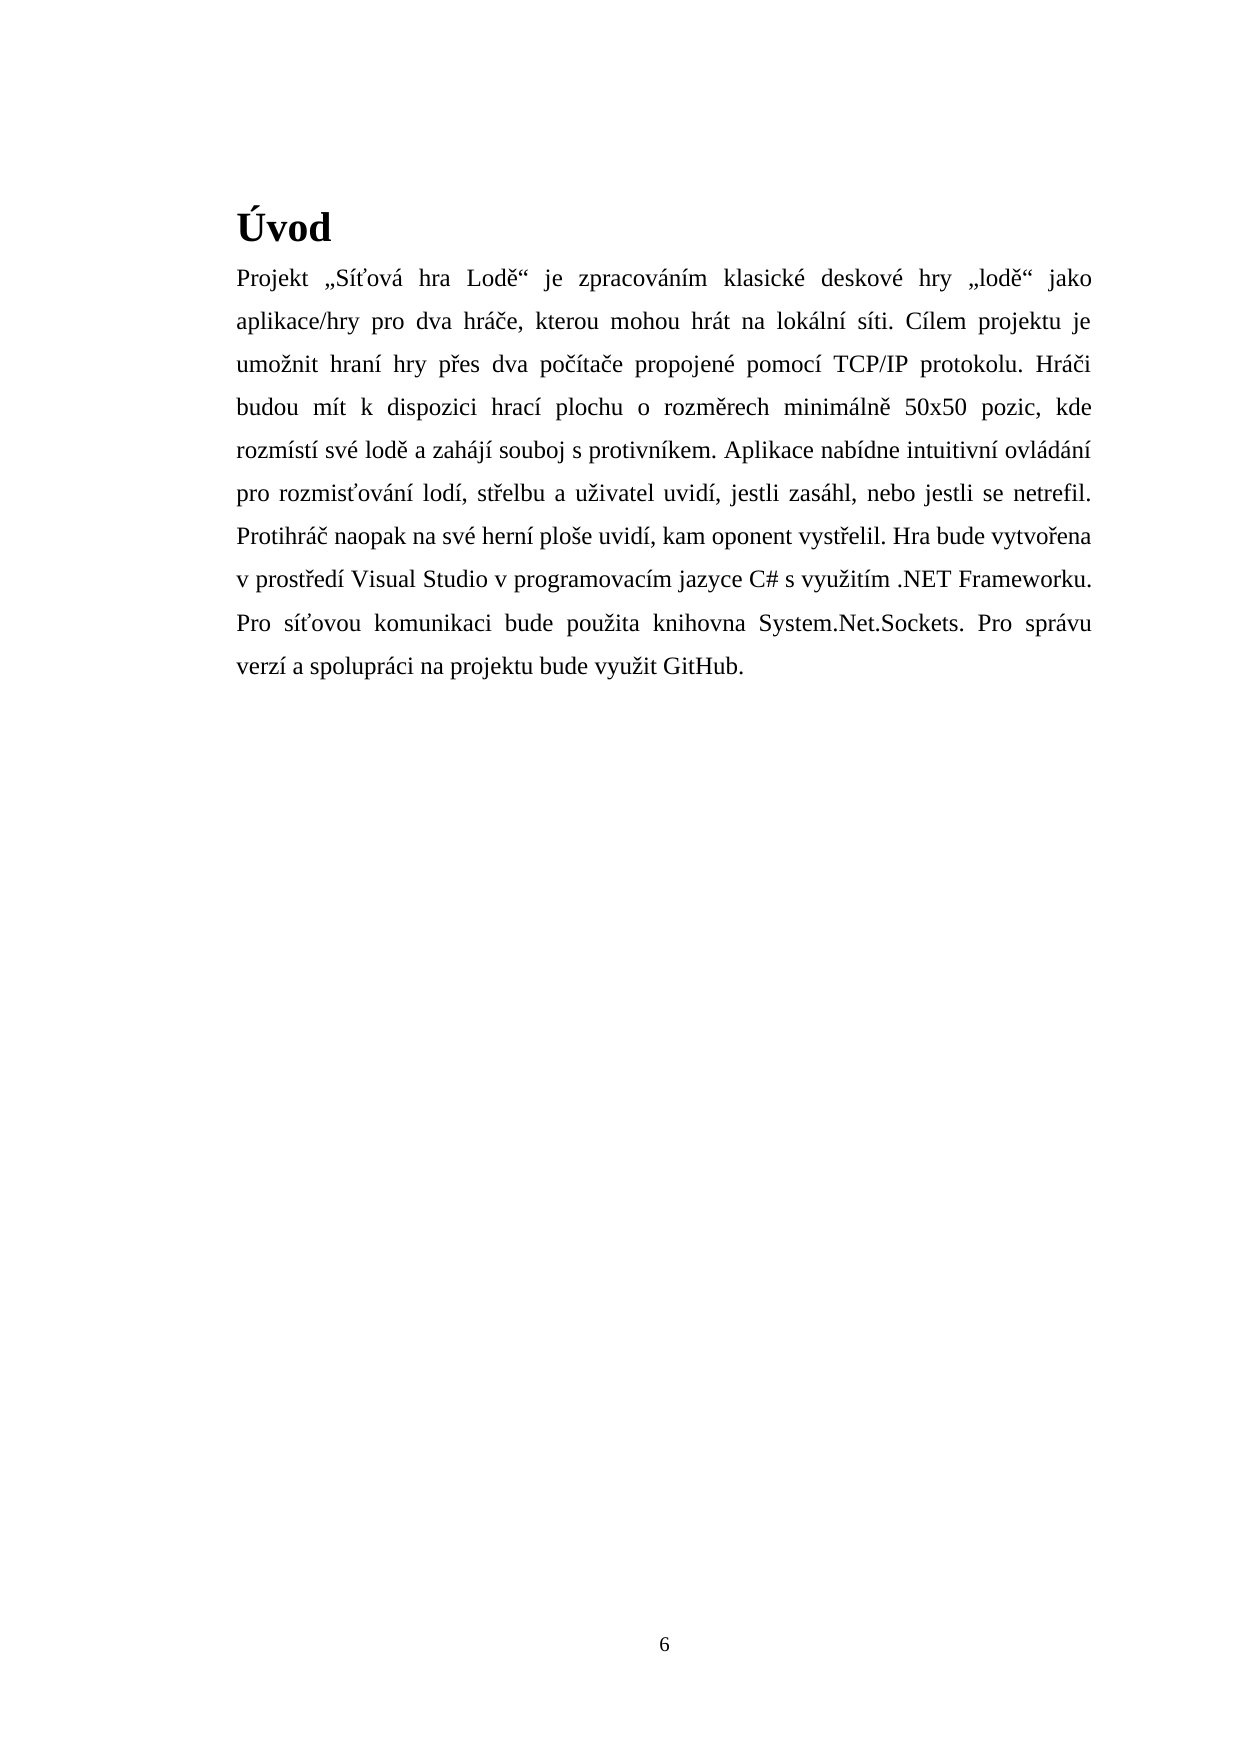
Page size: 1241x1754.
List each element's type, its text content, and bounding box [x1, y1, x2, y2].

text Projekt „Síťová hra Lodě“ je zpracováním klasické deskové hry „lodě“ jako aplikace/hry pro dva hráče, kterou mohou hrát na lokální síti. Cílem projektu je umožnit hraní hry přes dva počítače propojené pomocí TCP/IP protokolu. Hráči budou mít k dispozici hrací plochu o rozměrech minimálně 50x50 pozic, kde rozmístí své lodě a zahájí souboj s protivníkem. Aplikace nabídne intuitivní ovládání pro rozmisťování lodí, střelbu a uživatel uvidí, jestli zasáhl, nebo jestli se netrefil. Protihráč naopak na své herní ploše uvidí, kam oponent vystřelil. Hra bude vytvořena v prostředí Visual Studio v programovacím jazyce C# s využitím .NET Frameworku. Pro síťovou komunikaci bude použita knihovna System.Net.Sockets. Pro správu verzí a spolupráci na projektu bude využit GitHub. [236, 263, 1092, 679]
text Úvod [236, 202, 1092, 250]
